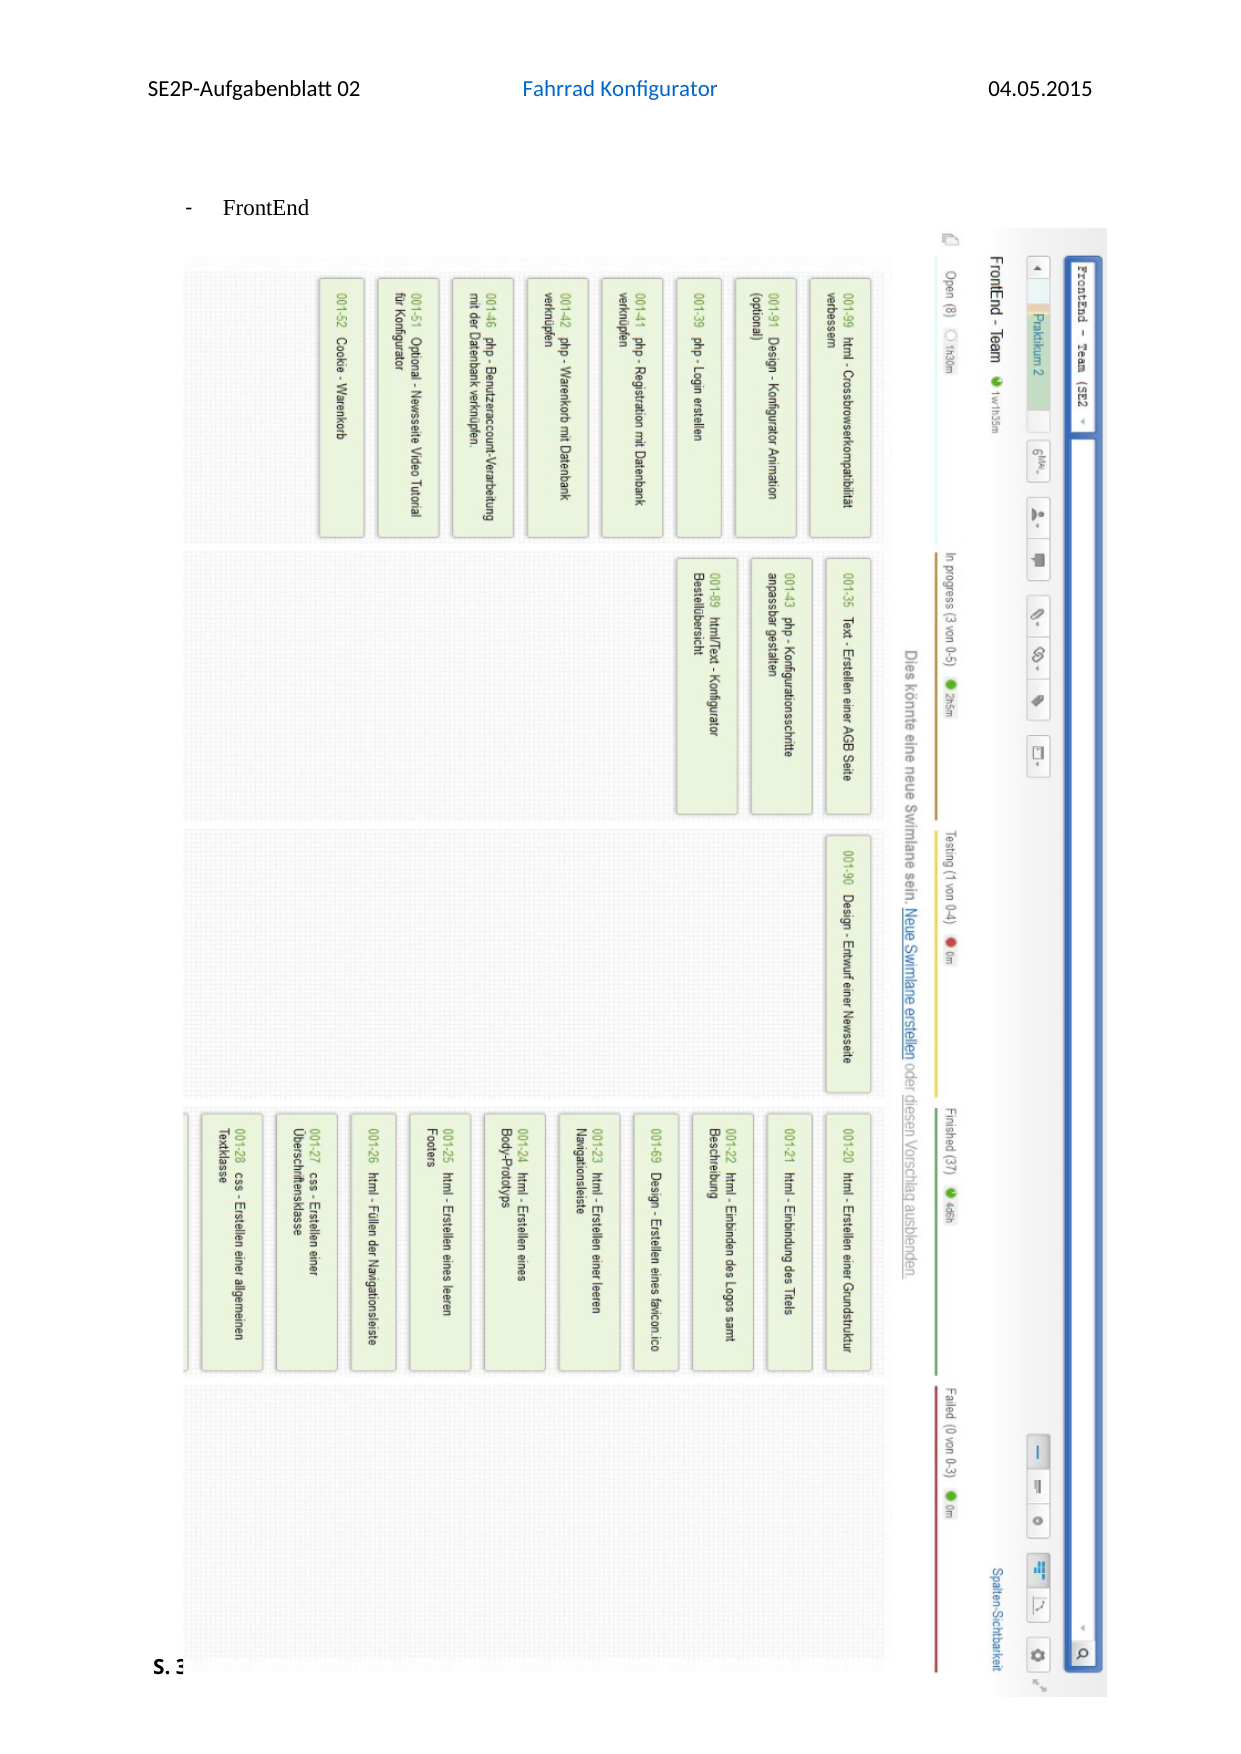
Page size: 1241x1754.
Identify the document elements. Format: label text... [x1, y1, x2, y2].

picture [184, 229, 1107, 1695]
list FrontEnd [185, 193, 1093, 221]
